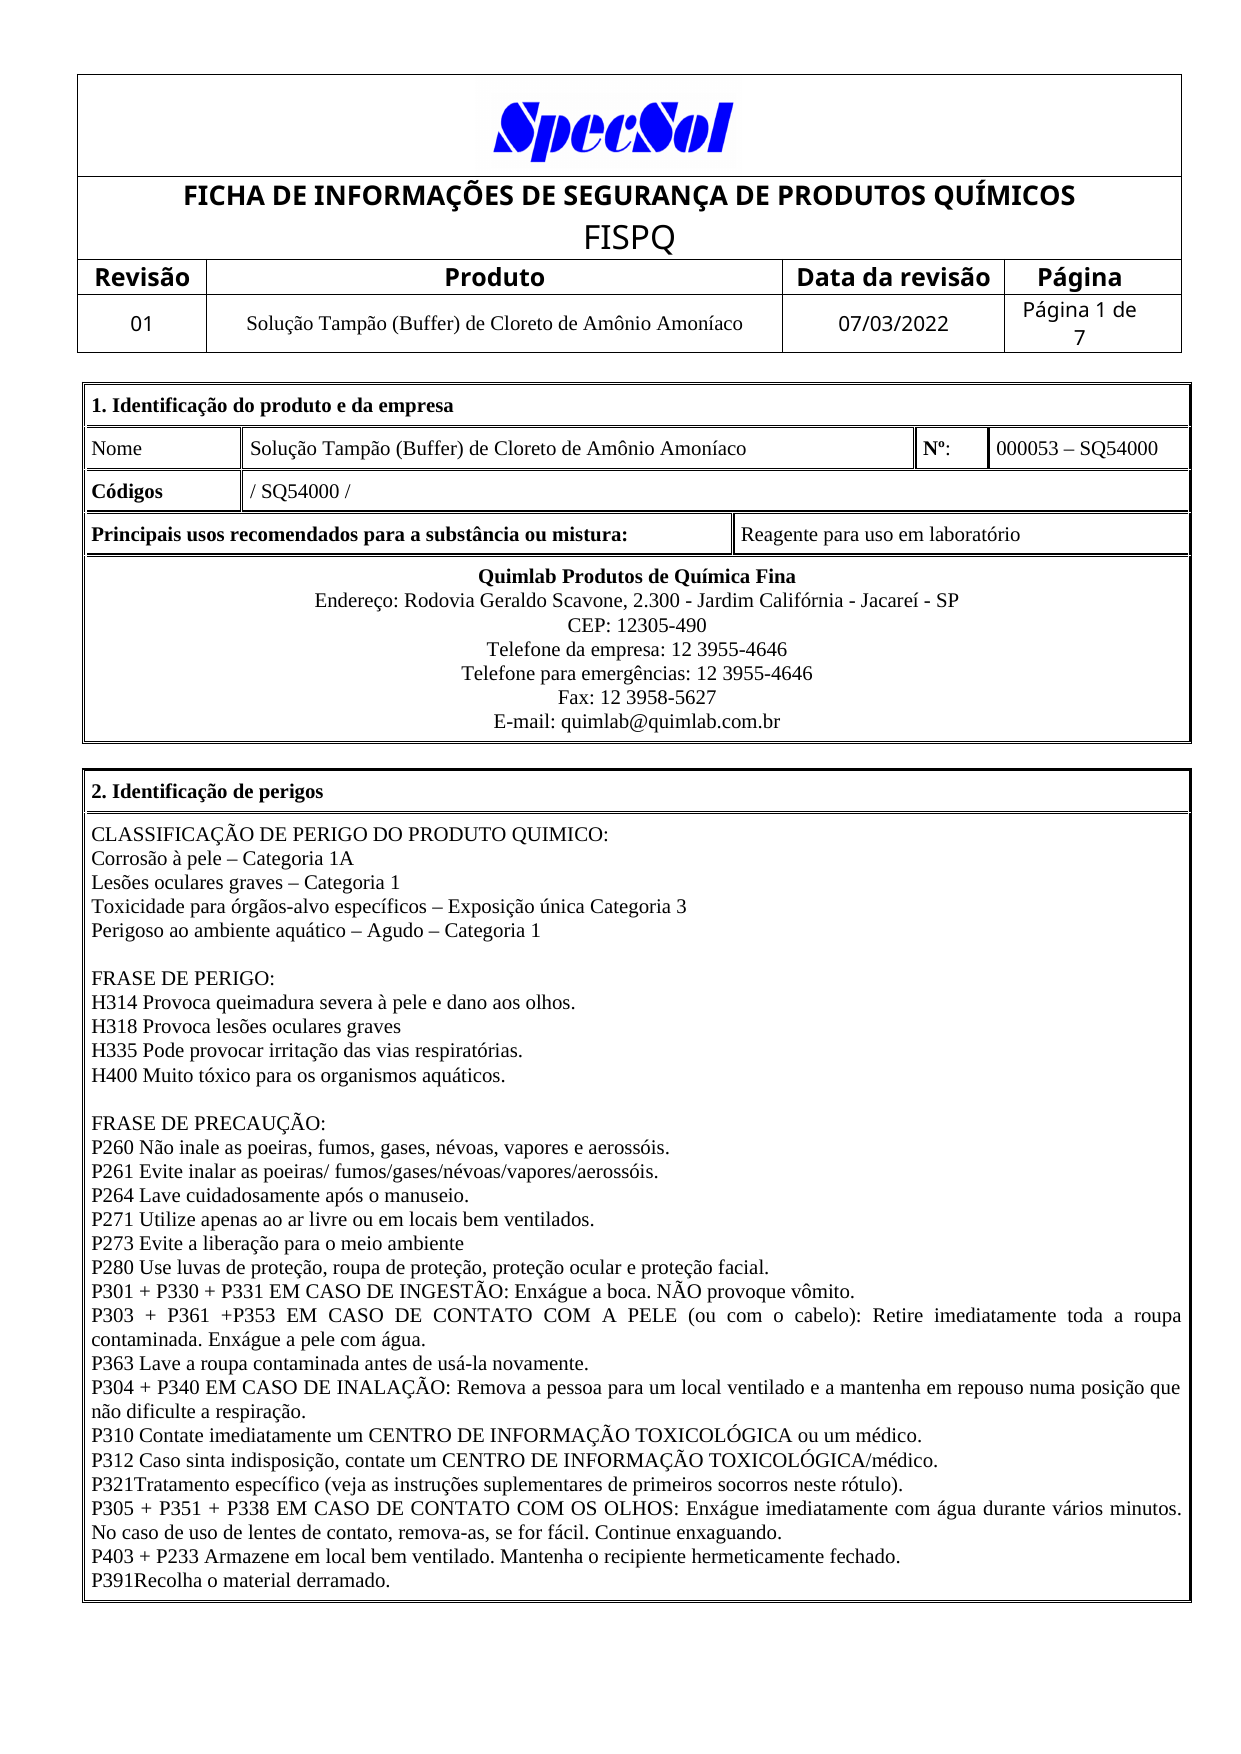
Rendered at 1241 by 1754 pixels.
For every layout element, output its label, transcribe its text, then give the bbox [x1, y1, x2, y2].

table_cell Quimlab Produtos de Química Fina Endereço: Rodovia Geraldo Scavone, 2.300 - Jardim Califórnia - Jacareí - SP CEP: 12305-490 Telefone da empresa: 12 3955-4646 Telefone para emergências: 12 3955-4646 Fax: 12 3958-5627 E-mail: quimlab@quimlab.com.br [85, 553, 1190, 741]
table_header 1. Identificação do produto e da empresa [85, 385, 1189, 424]
table_cell Solução Tampão (Buffer) de Cloreto de Amônio Amoníaco [243, 428, 913, 467]
table_cell Principais usos recomendados para a substância ou mistura: [85, 510, 731, 553]
table_cell Reagente para uso em laboratório [735, 510, 1190, 553]
table_cell Nome [85, 425, 240, 467]
table_cell Códigos [85, 468, 240, 510]
table_cell 000053 – SQ54000 [990, 425, 1190, 467]
picture [475, 75, 743, 176]
table_cell / SQ54000 / [243, 468, 1190, 510]
picture [475, 177, 743, 182]
table_cell Nº: [917, 428, 987, 467]
table_header 2. Identificação de perigos [85, 771, 1189, 811]
